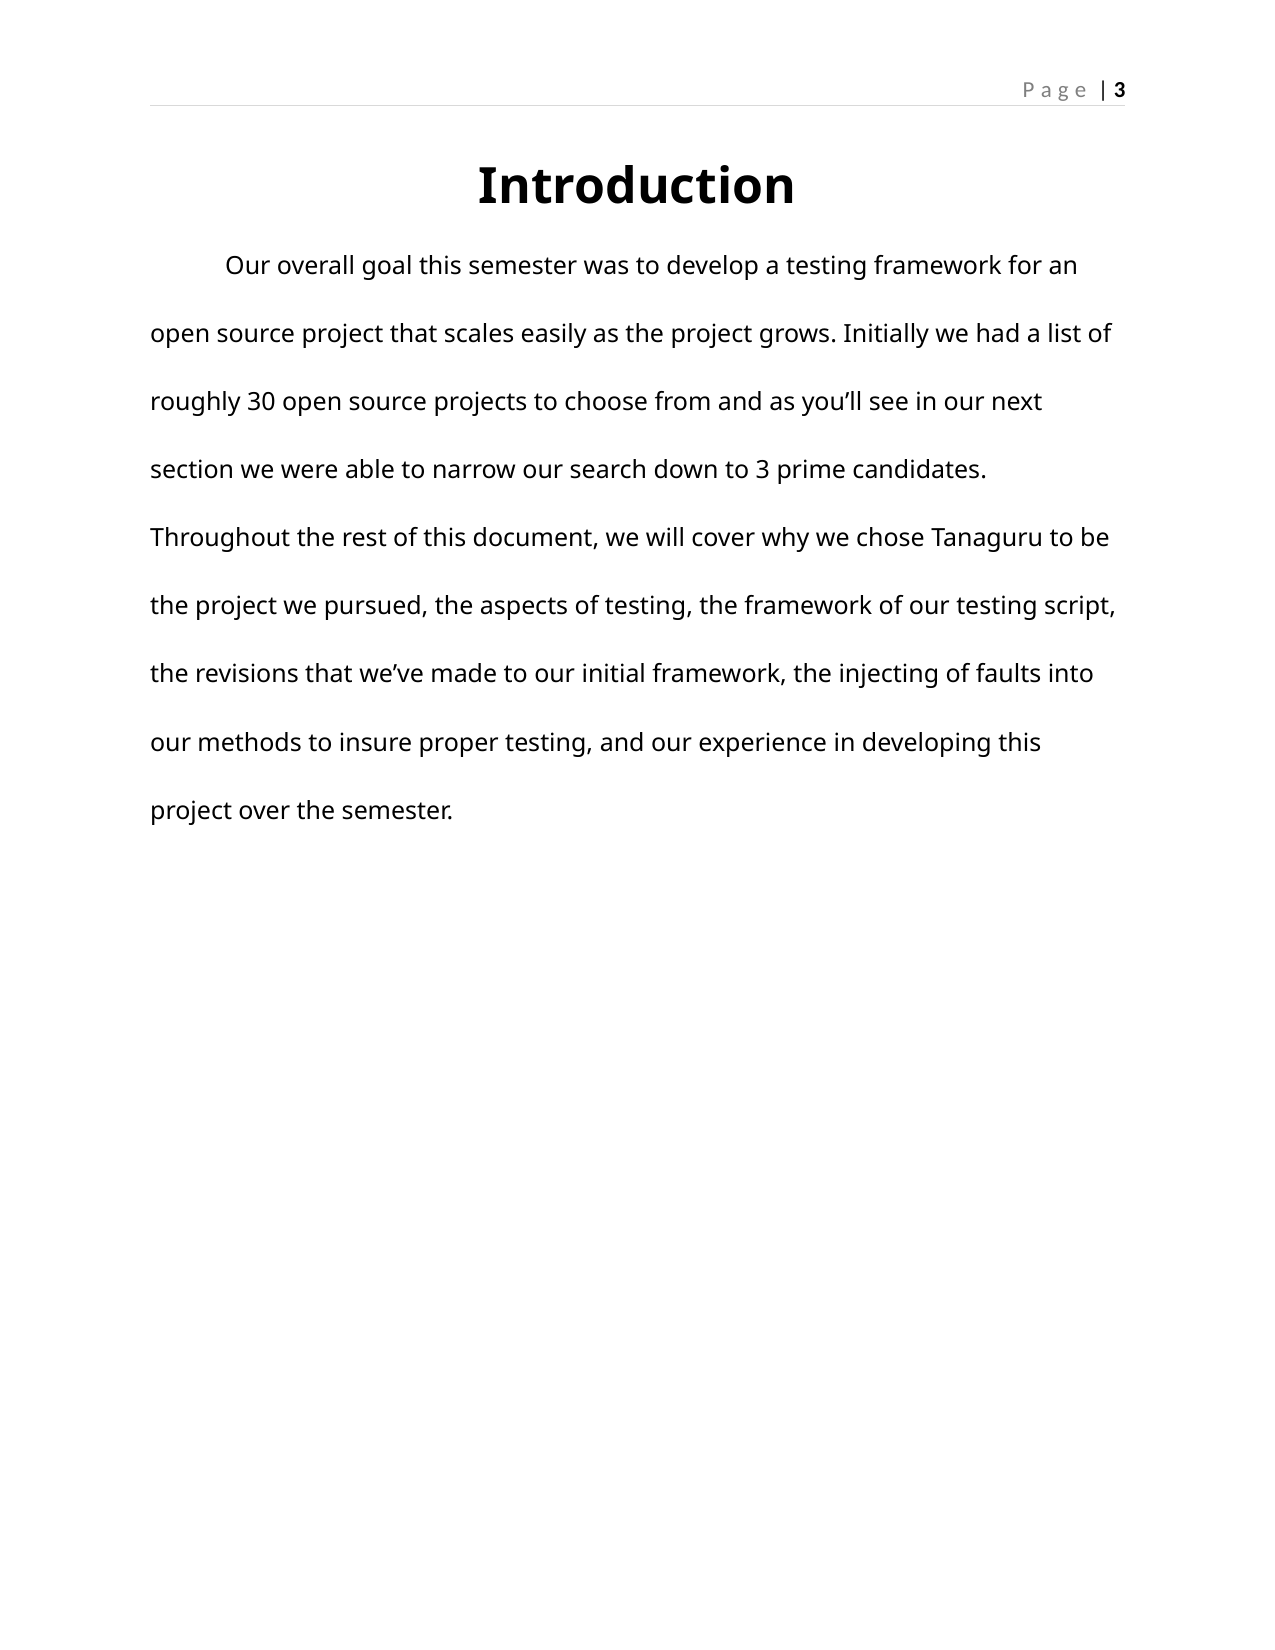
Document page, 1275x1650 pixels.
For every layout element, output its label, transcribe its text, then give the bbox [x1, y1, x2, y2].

text Introduction [150, 150, 1125, 218]
text Our overall goal this semester was to develop a testing framework for an open source project that scales easily as the project grows. Initially we had a list of roughly 30 open source projects to choose from and as you’ll see in our next section we were able to narrow our search down to 3 prime candidates. Throughout the rest of this document, we will cover why we chose Tanaguru to be the project we pursued, the aspects of testing, the framework of our testing script, the revisions that we’ve made to our initial framework, the injecting of faults into our methods to insure proper testing, and our experience in developing this project over the semester. [150, 247, 1125, 826]
